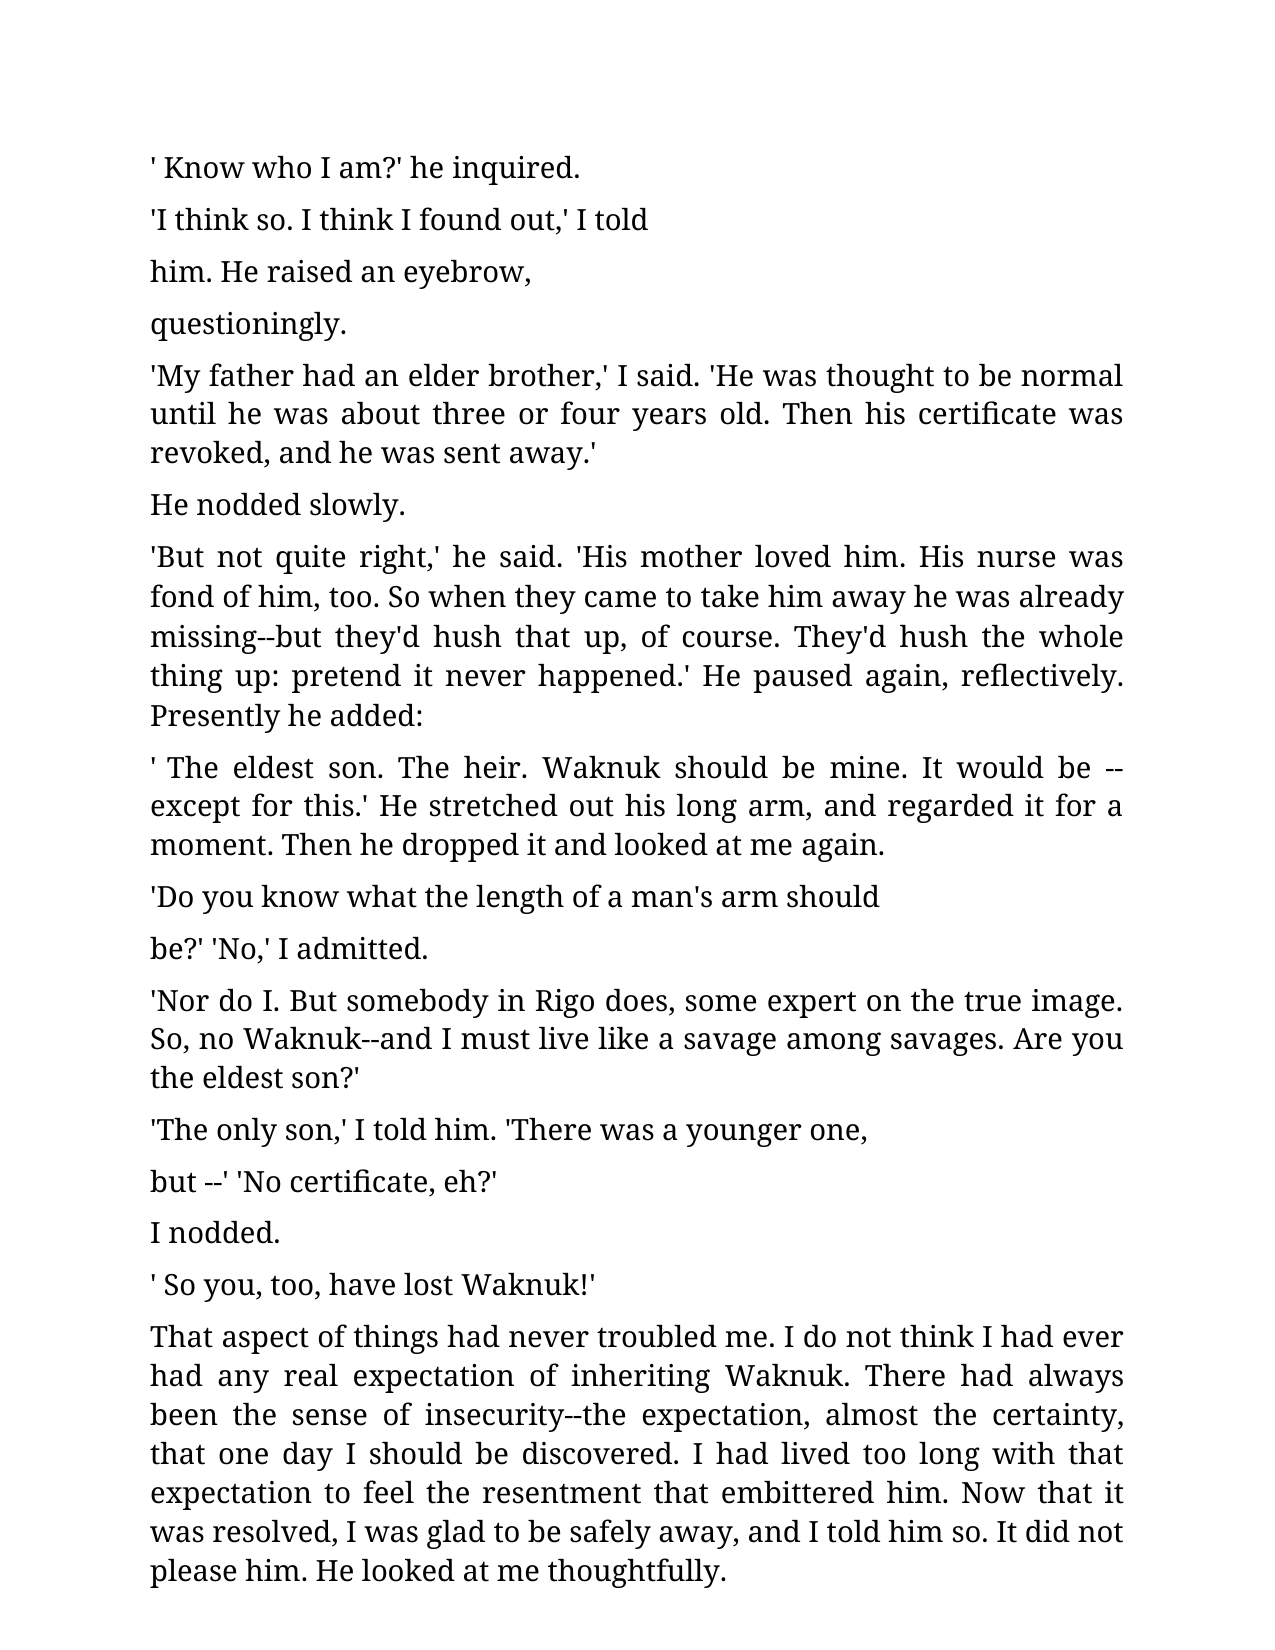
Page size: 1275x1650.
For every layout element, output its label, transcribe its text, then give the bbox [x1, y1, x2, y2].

text That aspect of things had never troubled me. I do not think I had ever had any real expectation of inheriting Waknuk. There had always been the sense of insecurity--the expectation, almost the certainty, that one day I should be discovered. I had lived too long with that expectation to feel the resentment that embittered him. Now that it was resolved, I was glad to be safely away, and I told him so. It did not please him. He looked at me thoughtfully. [150, 1317, 1125, 1589]
text 'My father had an elder brother,' I said. 'He was thought to be normal until he was about three or four years old. Then his certificate was revoked, and he was sent away.' [150, 355, 1125, 472]
text I nodded. [150, 1213, 1137, 1252]
text 'The only son,' I told him. 'There was a younger one, but --' 'No certificate, eh?' [150, 1109, 908, 1201]
list Know who I am?' he inquired. [150, 148, 1137, 187]
text He nodded slowly. [150, 485, 1137, 524]
text 'Do you know what the length of a man's arm should be?' 'No,' I admitted. [150, 876, 894, 968]
text 'Nor do I. But somebody in Rigo does, some expert on the true image. So, no Waknuk--and I must live like a savage among savages. Are you the eldest son?' [150, 980, 1125, 1097]
text 'But not quite right,' he said. 'His mother loved him. His nurse was fond of him, too. So when they came to take him away he was already missing--but they'd hush that up, of course. They'd hush the whole thing up: pretend it never happened.' He paused again, reflectively. Presently he added: [150, 537, 1126, 735]
text 'I think so. I think I found out,' I told him. He raised an eyebrow, questioningly. [150, 199, 687, 343]
list The eldest son. The heir. Waknuk should be mine. It would be -- except for this.' He stretched out his long arm, and regarded it for a moment. Then he dropped it and looked at me again. [150, 747, 1126, 864]
list So you, too, have lost Waknuk!' [150, 1265, 1137, 1304]
